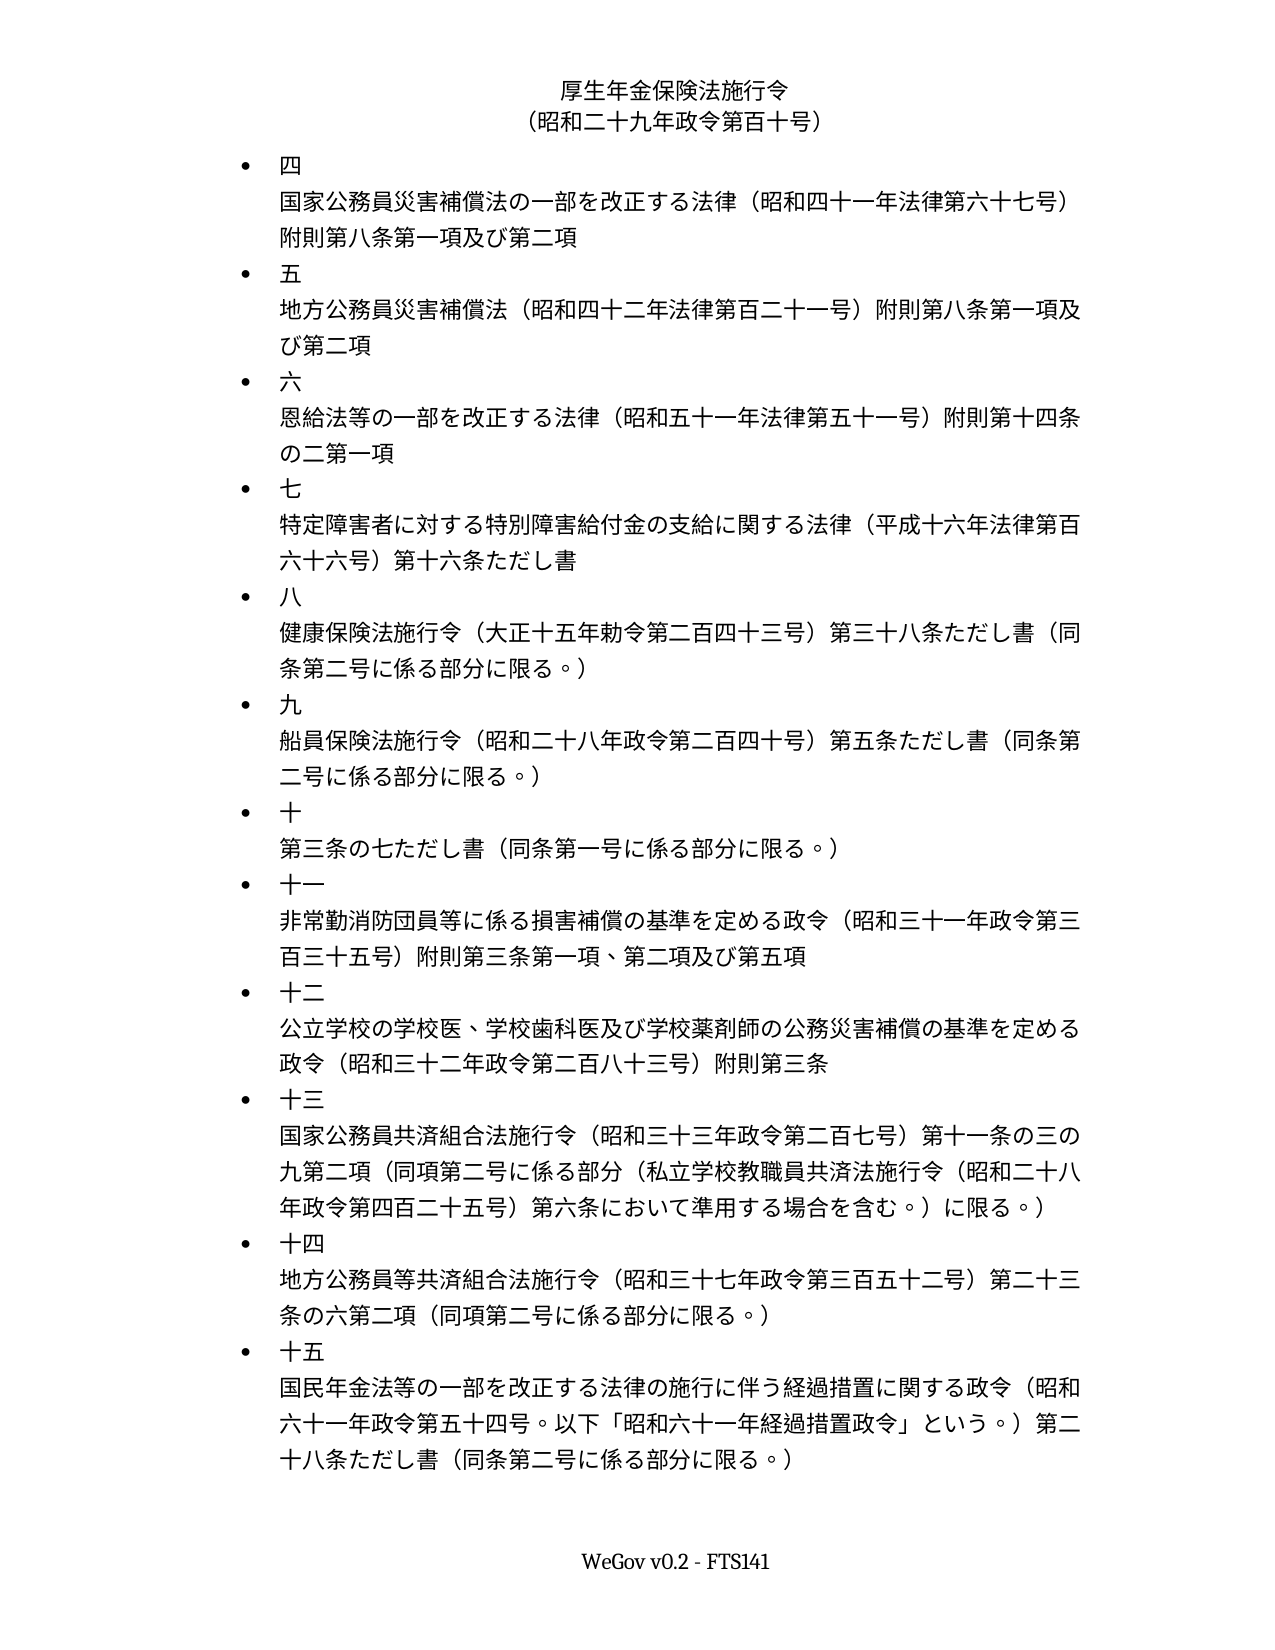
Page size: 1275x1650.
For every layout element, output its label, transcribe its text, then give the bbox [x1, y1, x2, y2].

list 十三 国家公務員共済組合法施行令（昭和三十三年政令第二百七号）第十一条の三の九第二項（同項第二号に係る部分（私立学校教職員共済法施行令（昭和二十八年政令第四百二十五号）第六条において準用する場合を含む。）に限る。） [242, 1084, 1087, 1223]
list 八 健康保険法施行令（大正十五年勅令第二百四十三号）第三十八条ただし書（同条第二号に係る部分に限る。） [242, 581, 1087, 684]
list 十四 地方公務員等共済組合法施行令（昭和三十七年政令第三百五十二号）第二十三条の六第二項（同項第二号に係る部分に限る。） [242, 1228, 1087, 1331]
list 四 国家公務員災害補償法の一部を改正する法律（昭和四十一年法律第六十七号）附則第八条第一項及び第二項 [242, 150, 1087, 253]
list 六 恩給法等の一部を改正する法律（昭和五十一年法律第五十一号）附則第十四条の二第一項 [242, 366, 1087, 469]
list 十一 非常勤消防団員等に係る損害補償の基準を定める政令（昭和三十一年政令第三百三十五号）附則第三条第一項、第二項及び第五項 [242, 869, 1087, 972]
list 十 第三条の七ただし書（同条第一号に係る部分に限る。） [242, 797, 1087, 864]
list 十五 国民年金法等の一部を改正する法律の施行に伴う経過措置に関する政令（昭和六十一年政令第五十四号。以下「昭和六十一年経過措置政令」という。）第二十八条ただし書（同条第二号に係る部分に限る。） [242, 1336, 1087, 1475]
list 十二 公立学校の学校医、学校歯科医及び学校薬剤師の公務災害補償の基準を定める政令（昭和三十二年政令第二百八十三号）附則第三条 [242, 977, 1087, 1080]
list 九 船員保険法施行令（昭和二十八年政令第二百四十号）第五条ただし書（同条第二号に係る部分に限る。） [242, 689, 1087, 792]
list 五 地方公務員災害補償法（昭和四十二年法律第百二十一号）附則第八条第一項及び第二項 [242, 258, 1087, 361]
list 七 特定障害者に対する特別障害給付金の支給に関する法律（平成十六年法律第百六十六号）第十六条ただし書 [242, 473, 1087, 577]
